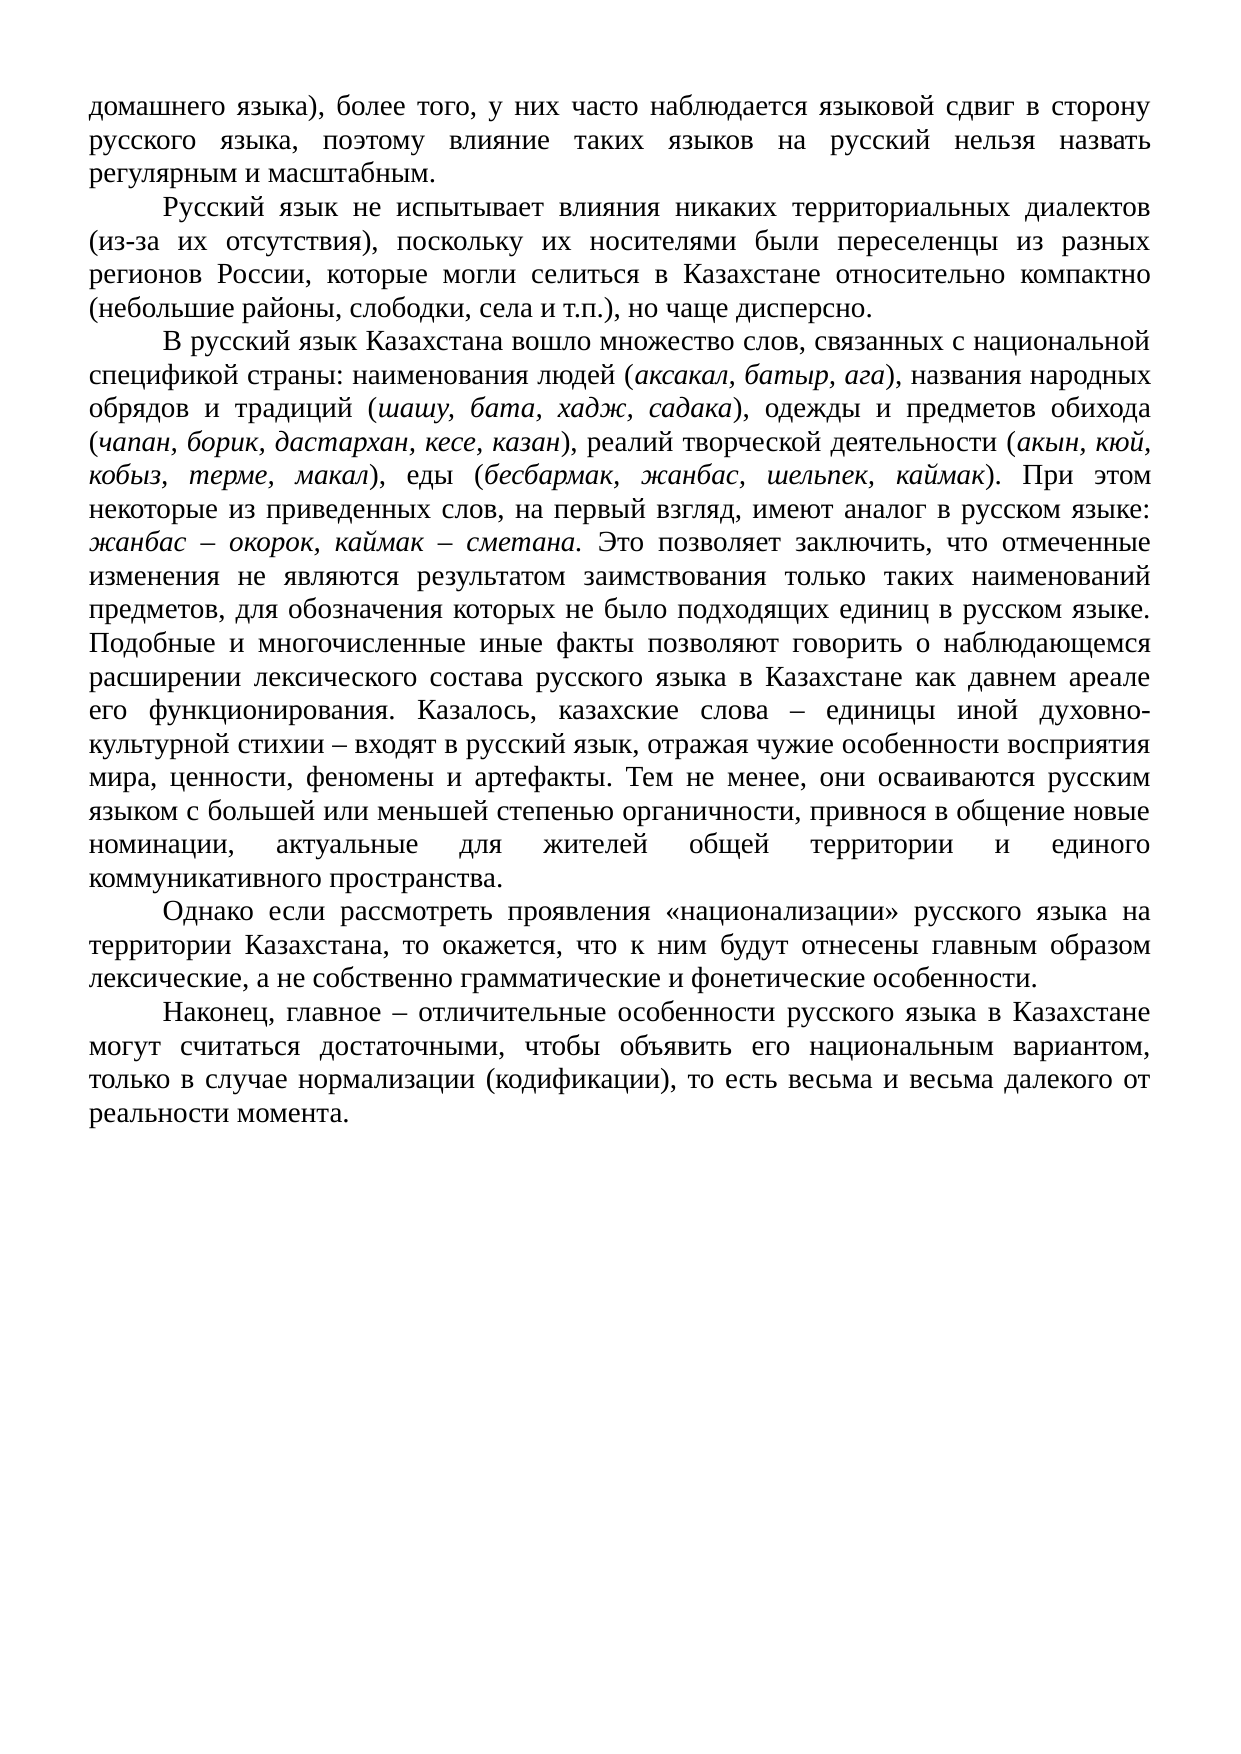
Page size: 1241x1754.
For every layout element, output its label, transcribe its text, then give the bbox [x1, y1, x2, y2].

text Наконец, главное – отличительные особенности русского языка в Казахстане могут считаться достаточными, чтобы объявить его национальным вариантом, только в случае нормализации (кодификации), то есть весьма и весьма далекого от реальности момента. [88, 994, 1152, 1128]
text Русский язык не испытывает влияния никаких территориальных диалектов (из-за их отсутствия), поскольку их носителями были переселенцы из разных регионов России, которые могли селиться в Казахстане относительно компактно (небольшие районы, слободки, села и т.п.), но чаще дисперсно. [88, 189, 1152, 323]
text Однако если рассмотреть проявления «национализации» русского языка на территории Казахстана, то окажется, что к ним будут отнесены главным образом лексические, а не собственно грамматические и фонетические особенности. [88, 893, 1152, 994]
text В русский язык Казахстана вошло множество слов, связанных с национальной спецификой страны: наименования людей (аксакал, батыр, ага), названия народных обрядов и традиций (шашу, бата, хадж, садака), одежды и предметов обихода (чапан, борик, дастархан, кесе, казан), реалий творческой деятельности (акын, кюй, кобыз, терме, макал), еды (бесбармак, жанбас, шельпек, каймак). При этом некоторые из приведенных слов, на первый взгляд, имеют аналог в русском языке: жанбас – окорок, каймак – сметана. Это позволяет заключить, что отмеченные изменения не являются результатом заимствования только таких наименований предметов, для обозначения которых не было подходящих единиц в русском языке. Подобные и многочисленные иные факты позволяют говорить о наблюдающемся расширении лексического состава русского языка в Казахстане как давнем ареале его функционирования. Казалось, казахские слова – единицы иной духовно-культурной стихии – входят в русский язык, отражая чужие особенности восприятия мира, ценности, феномены и артефакты. Тем не менее, они осваиваются русским языком с большей или меньшей степенью органичности, привнося в общение новые номинации, актуальные для жителей общей территории и единого коммуникативного пространства. [88, 323, 1152, 893]
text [88, 88, 1152, 189]
